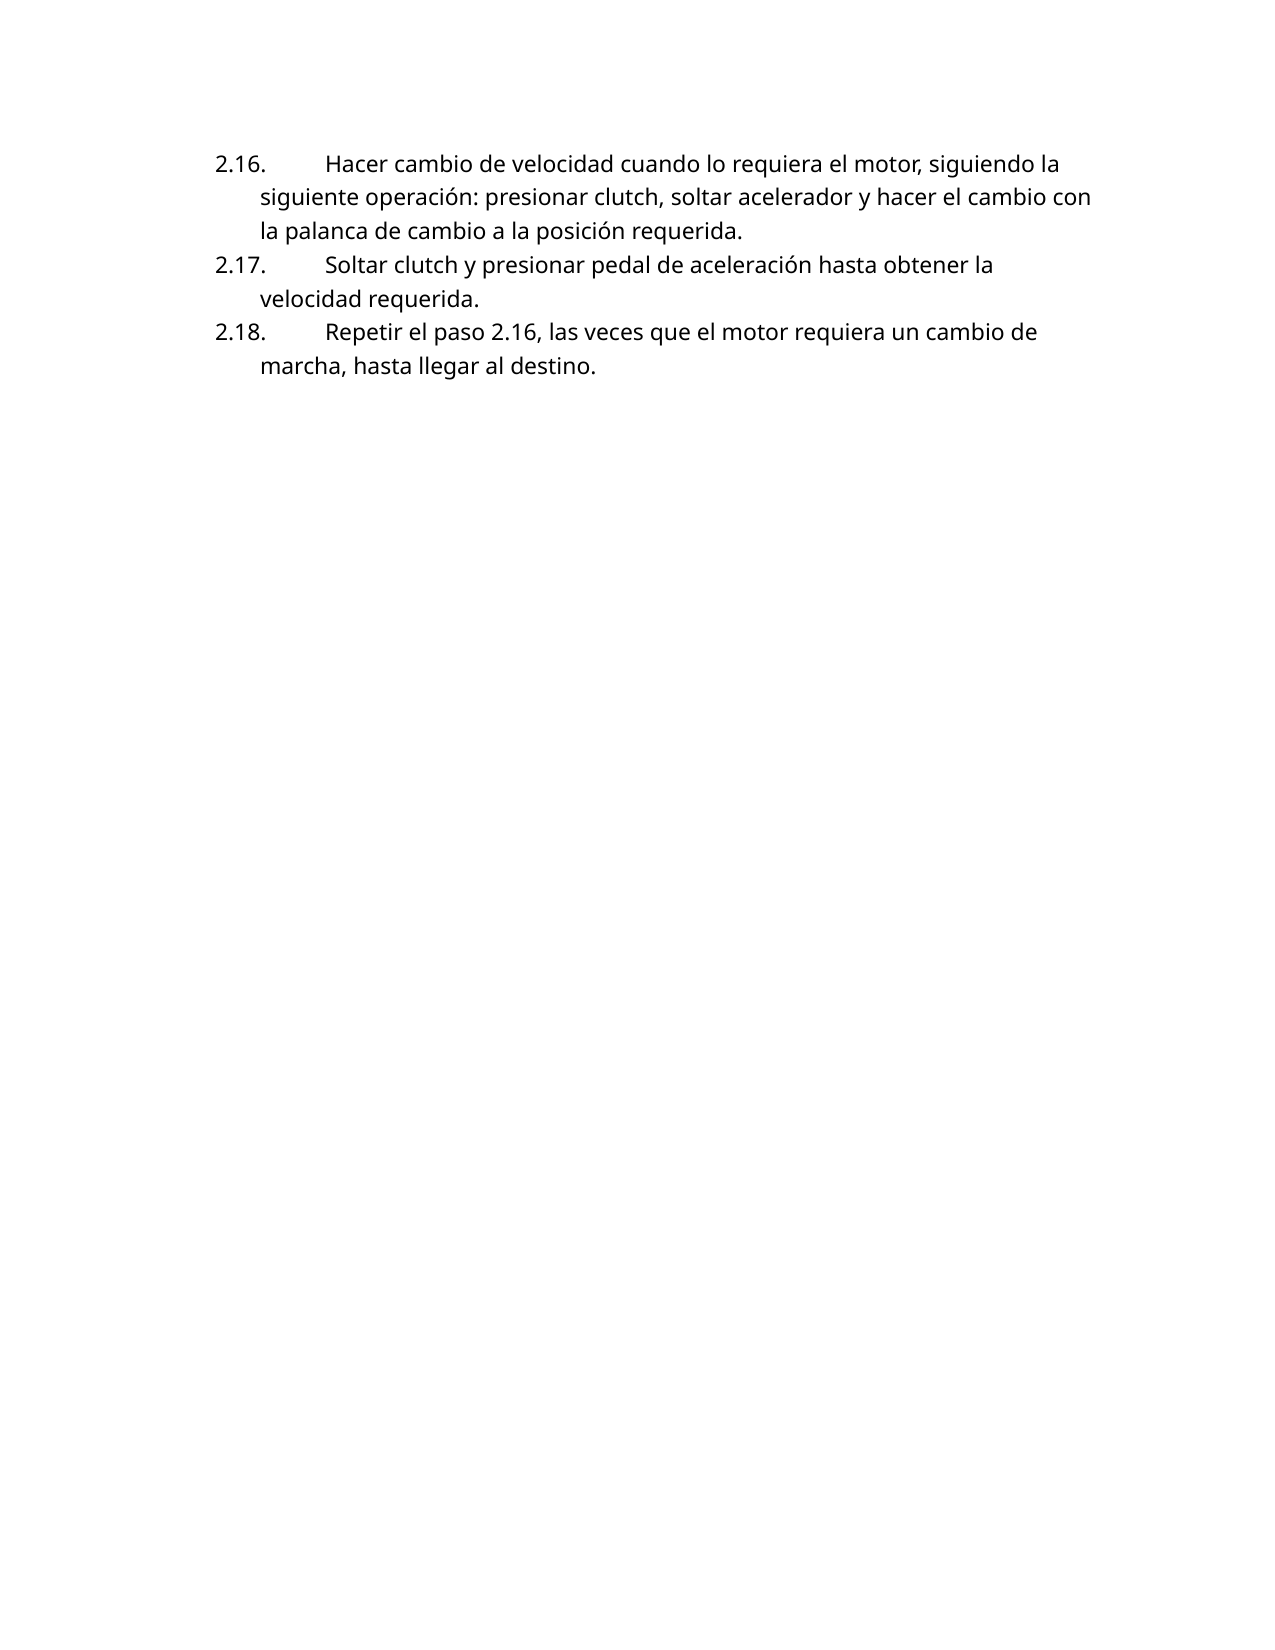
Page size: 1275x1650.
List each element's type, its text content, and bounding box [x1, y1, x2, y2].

list Soltar clutch y presionar pedal de aceleración hasta obtener la velocidad requerida. [215, 249, 1098, 314]
list Repetir el paso 2.16, las veces que el motor requiera un cambio de marcha, hasta llegar al destino. [215, 316, 1098, 381]
list Hacer cambio de velocidad cuando lo requiera el motor, siguiendo la siguiente operación: presionar clutch, soltar acelerador y hacer el cambio con la palanca de cambio a la posición requerida. [215, 148, 1098, 246]
